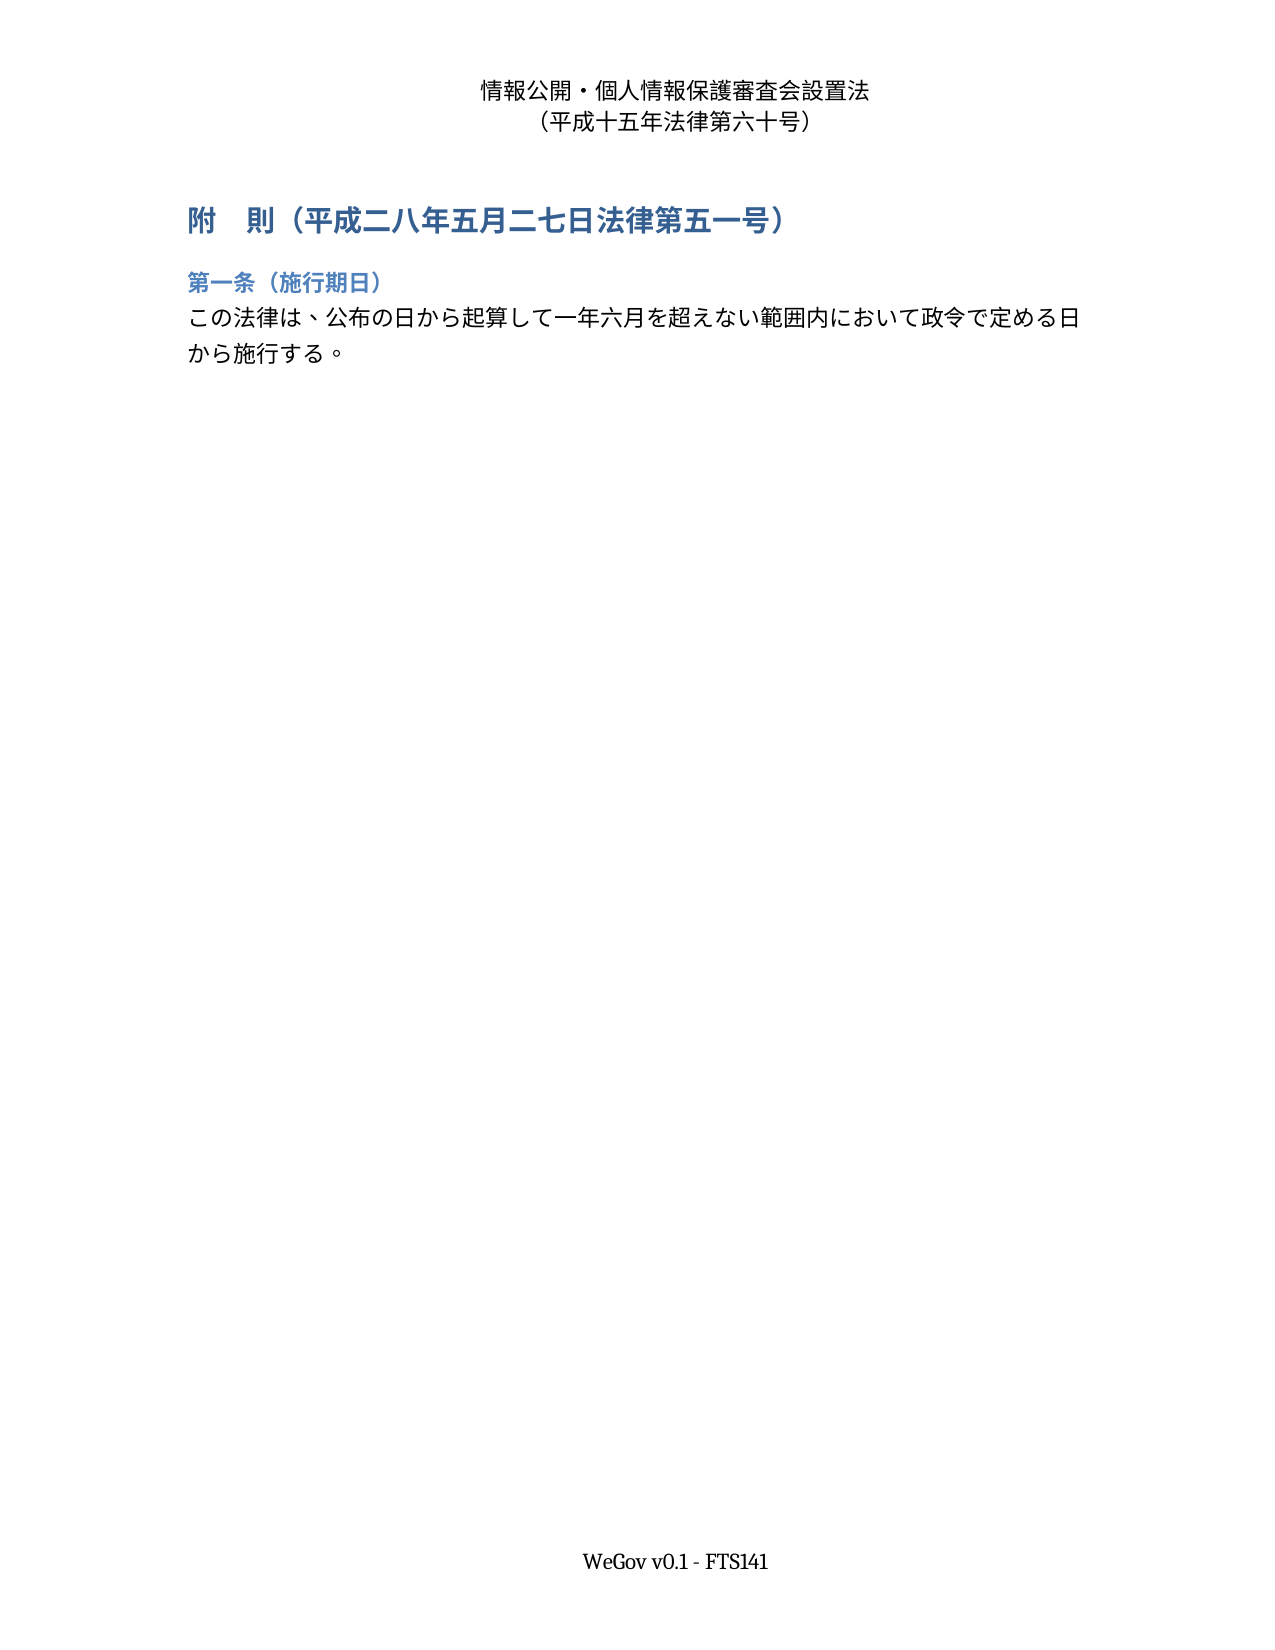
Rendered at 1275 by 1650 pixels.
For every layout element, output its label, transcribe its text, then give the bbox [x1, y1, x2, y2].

text この法律は、公布の日から起算して一年六月を超えない範囲内において政令で定める日から施行する。 [187, 302, 1087, 369]
subtitle 第一条（施行期日） [187, 266, 1087, 298]
subtitle 附 則（平成二八年五月二七日法律第五一号） [187, 200, 1087, 240]
